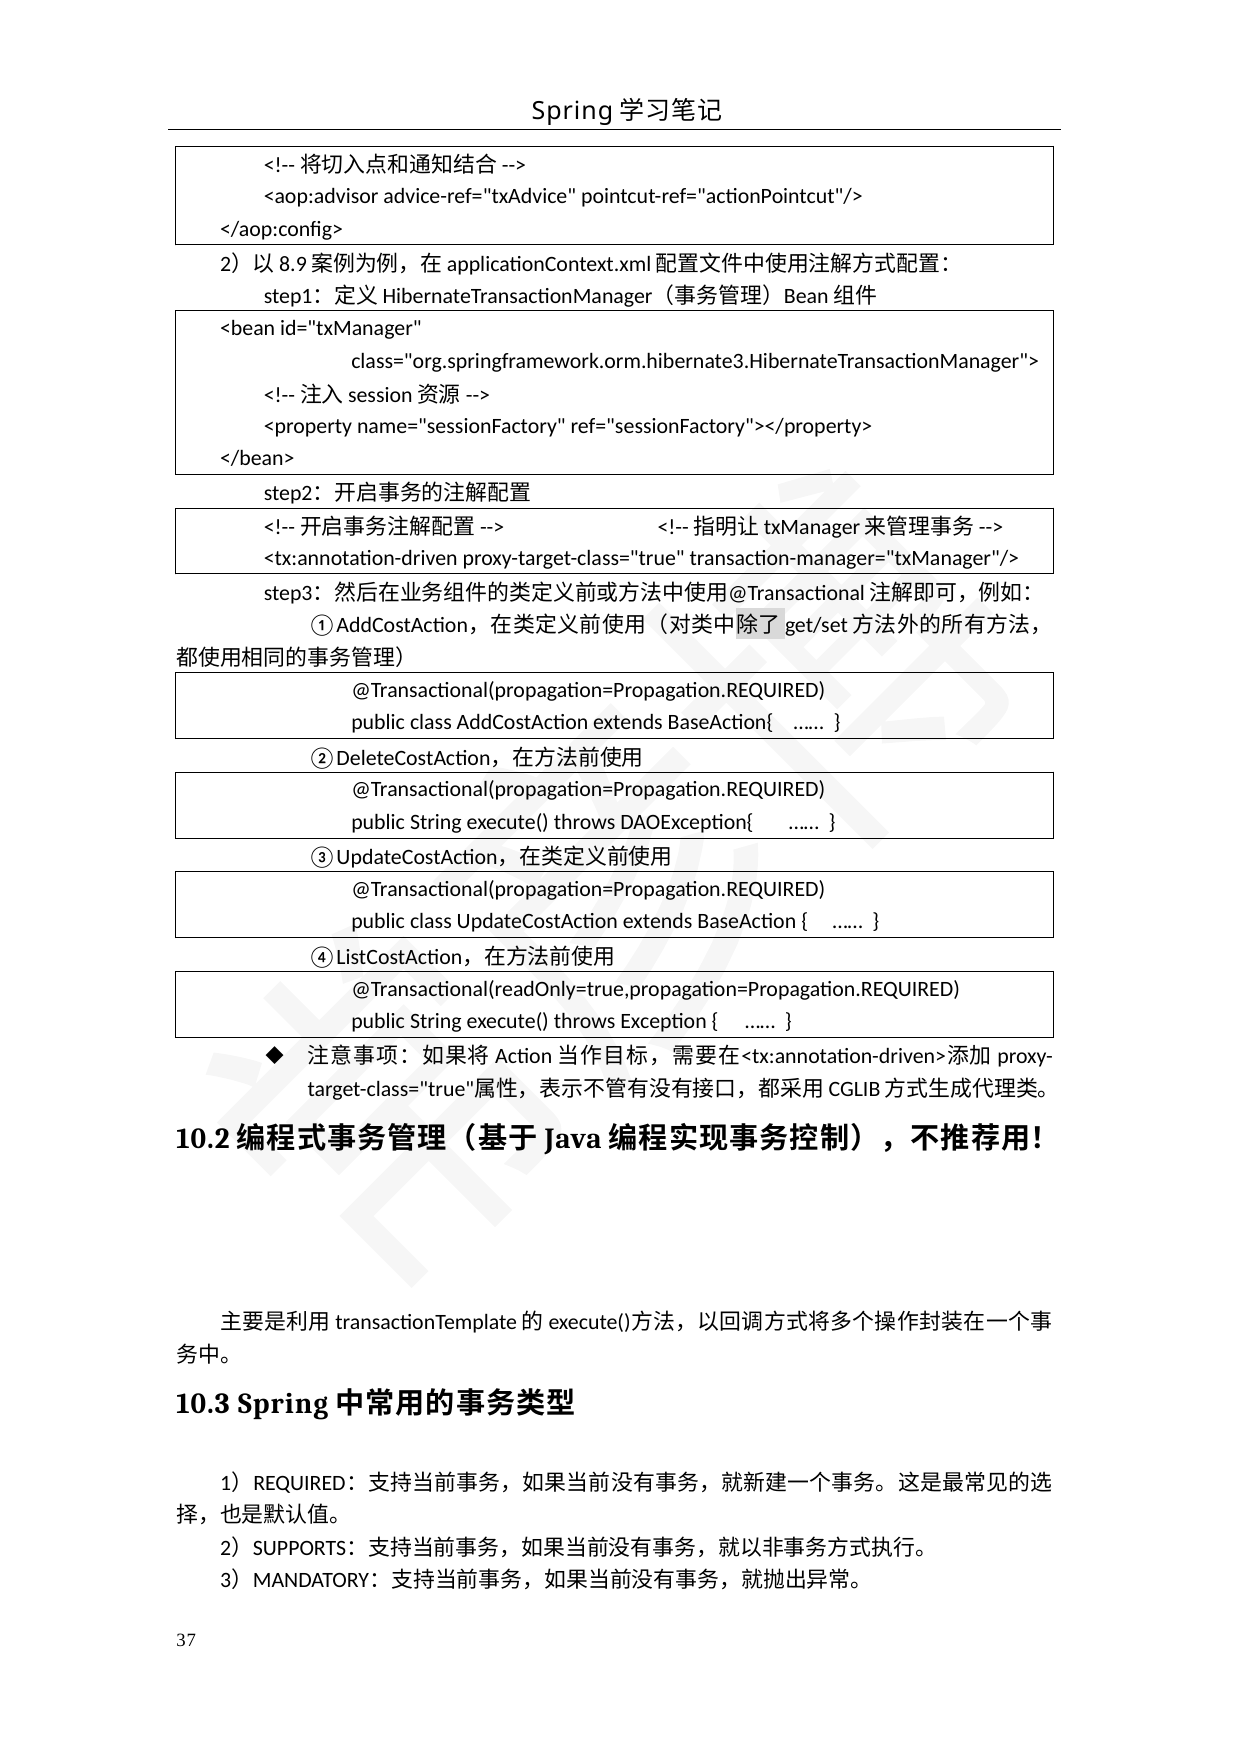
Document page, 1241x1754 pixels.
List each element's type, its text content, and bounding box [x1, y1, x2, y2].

text ③UpdateCostAction，在类定义前使用 [176, 839, 1053, 871]
text @Transactional(propagation=Propagation.REQUIRED) [176, 673, 1053, 704]
text public String execute() throws DAOException{ …… } [176, 804, 1053, 838]
text step3：然后在业务组件的类定义前或方法中使用@Transactional注解即可，例如： [220, 574, 1053, 607]
text @Transactional(readOnly=true,propagation=Propagation.REQUIRED) [176, 972, 1053, 1003]
text ①AddCostAction，在类定义前使用（对类中除了get/set方法外的所有方法，都使用相同的事务管理） [176, 607, 1053, 672]
text 主要是利用transactionTemplate的execute()方法，以回调方式将多个操作封装在一个事务中。 [176, 1304, 1053, 1369]
text 3）MANDATORY：支持当前事务，如果当前没有事务，就抛出异常。 [176, 1562, 1053, 1594]
text public class UpdateCostAction extends BaseAction { …… } [176, 904, 1053, 937]
text </aop:config> [176, 211, 1053, 244]
text public String execute() throws Exception { …… } [176, 1003, 1053, 1037]
text ④ListCostAction，在方法前使用 [263, 938, 1053, 971]
text public class AddCostAction extends BaseAction{ …… } [176, 704, 1053, 738]
text <!-- 开启事务注解配置 --> <!-- 指明让txManager来管理事务 --> [176, 509, 1053, 540]
text <!-- 将切入点和通知结合 --> [176, 147, 1053, 179]
list 注意事项：如果将Action当作目标，需要在<tx:annotation-driven>添加proxy-target-class="true"属性，表示不管有没有接口，都采用CGLIB方式生成代理类。 [263, 1038, 1053, 1103]
text 2）SUPPORTS：支持当前事务，如果当前没有事务，就以非事务方式执行。 [176, 1529, 1053, 1562]
text step2：开启事务的注解配置 [176, 475, 1053, 507]
text <tx:annotation-driven proxy-target-class="true" transaction-manager="txManager"/> [176, 540, 1053, 573]
text @Transactional(propagation=Propagation.REQUIRED) [176, 872, 1053, 904]
text @Transactional(propagation=Propagation.REQUIRED) [176, 773, 1053, 804]
text class="org.springframework.orm.hibernate3.HibernateTransactionManager"> [176, 344, 1053, 376]
text 1）REQUIRED：支持当前事务，如果当前没有事务，就新建一个事务。这是最常见的选择，也是默认值。 [176, 1464, 1053, 1529]
text <!-- 注入session资源 --> [176, 376, 1053, 409]
text ②DeleteCostAction，在方法前使用 [263, 739, 1053, 772]
text 2）以8.9案例为例，在applicationContext.xml配置文件中使用注解方式配置： [176, 245, 1053, 278]
text step1：定义HibernateTransactionManager（事务管理）Bean组件 [176, 278, 1053, 310]
text </bean> [176, 440, 1053, 474]
text <aop:advisor advice-ref="txAdvice" pointcut-ref="actionPointcut"/> [176, 179, 1053, 211]
text <property name="sessionFactory" ref="sessionFactory"></property> [176, 409, 1053, 440]
text <bean id="txManager" [176, 311, 1053, 344]
